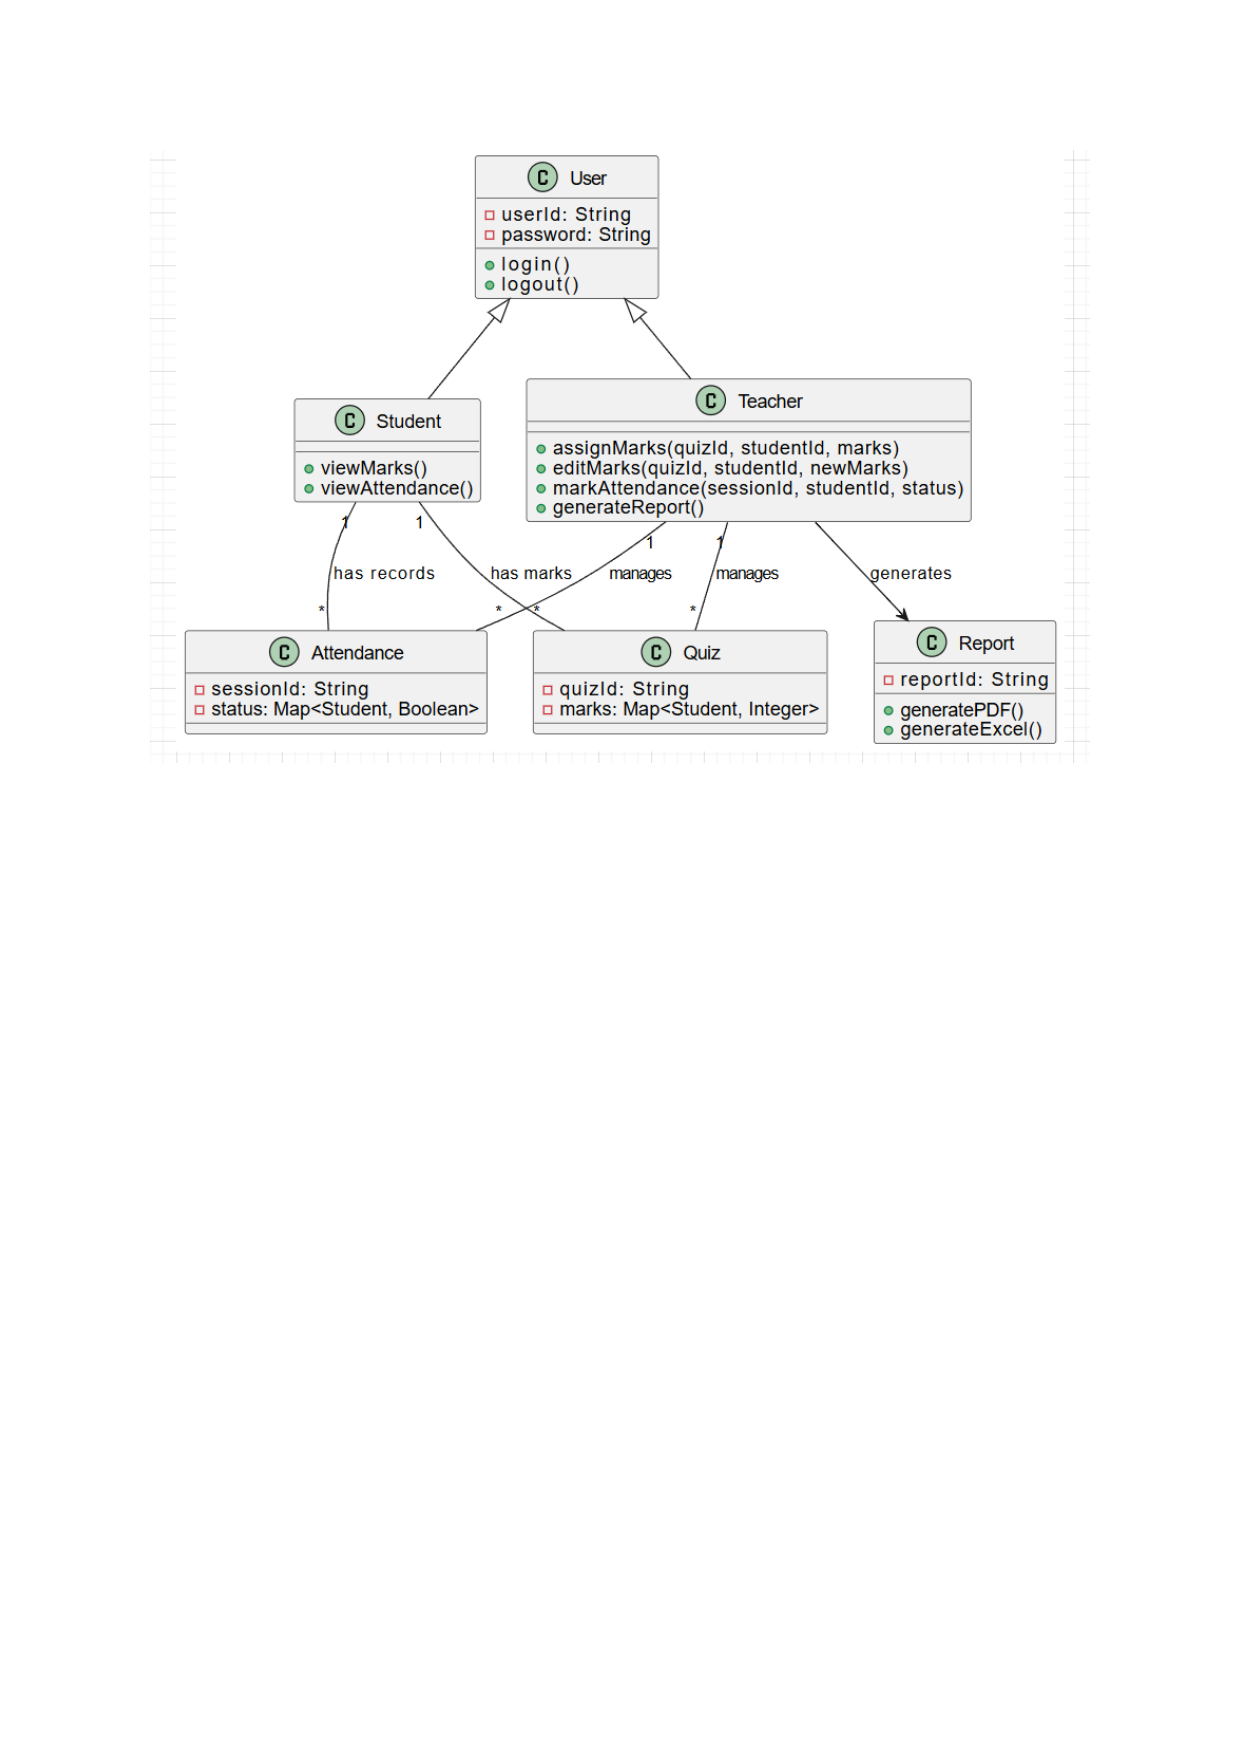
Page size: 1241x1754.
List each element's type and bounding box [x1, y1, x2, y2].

picture [150, 150, 1090, 763]
